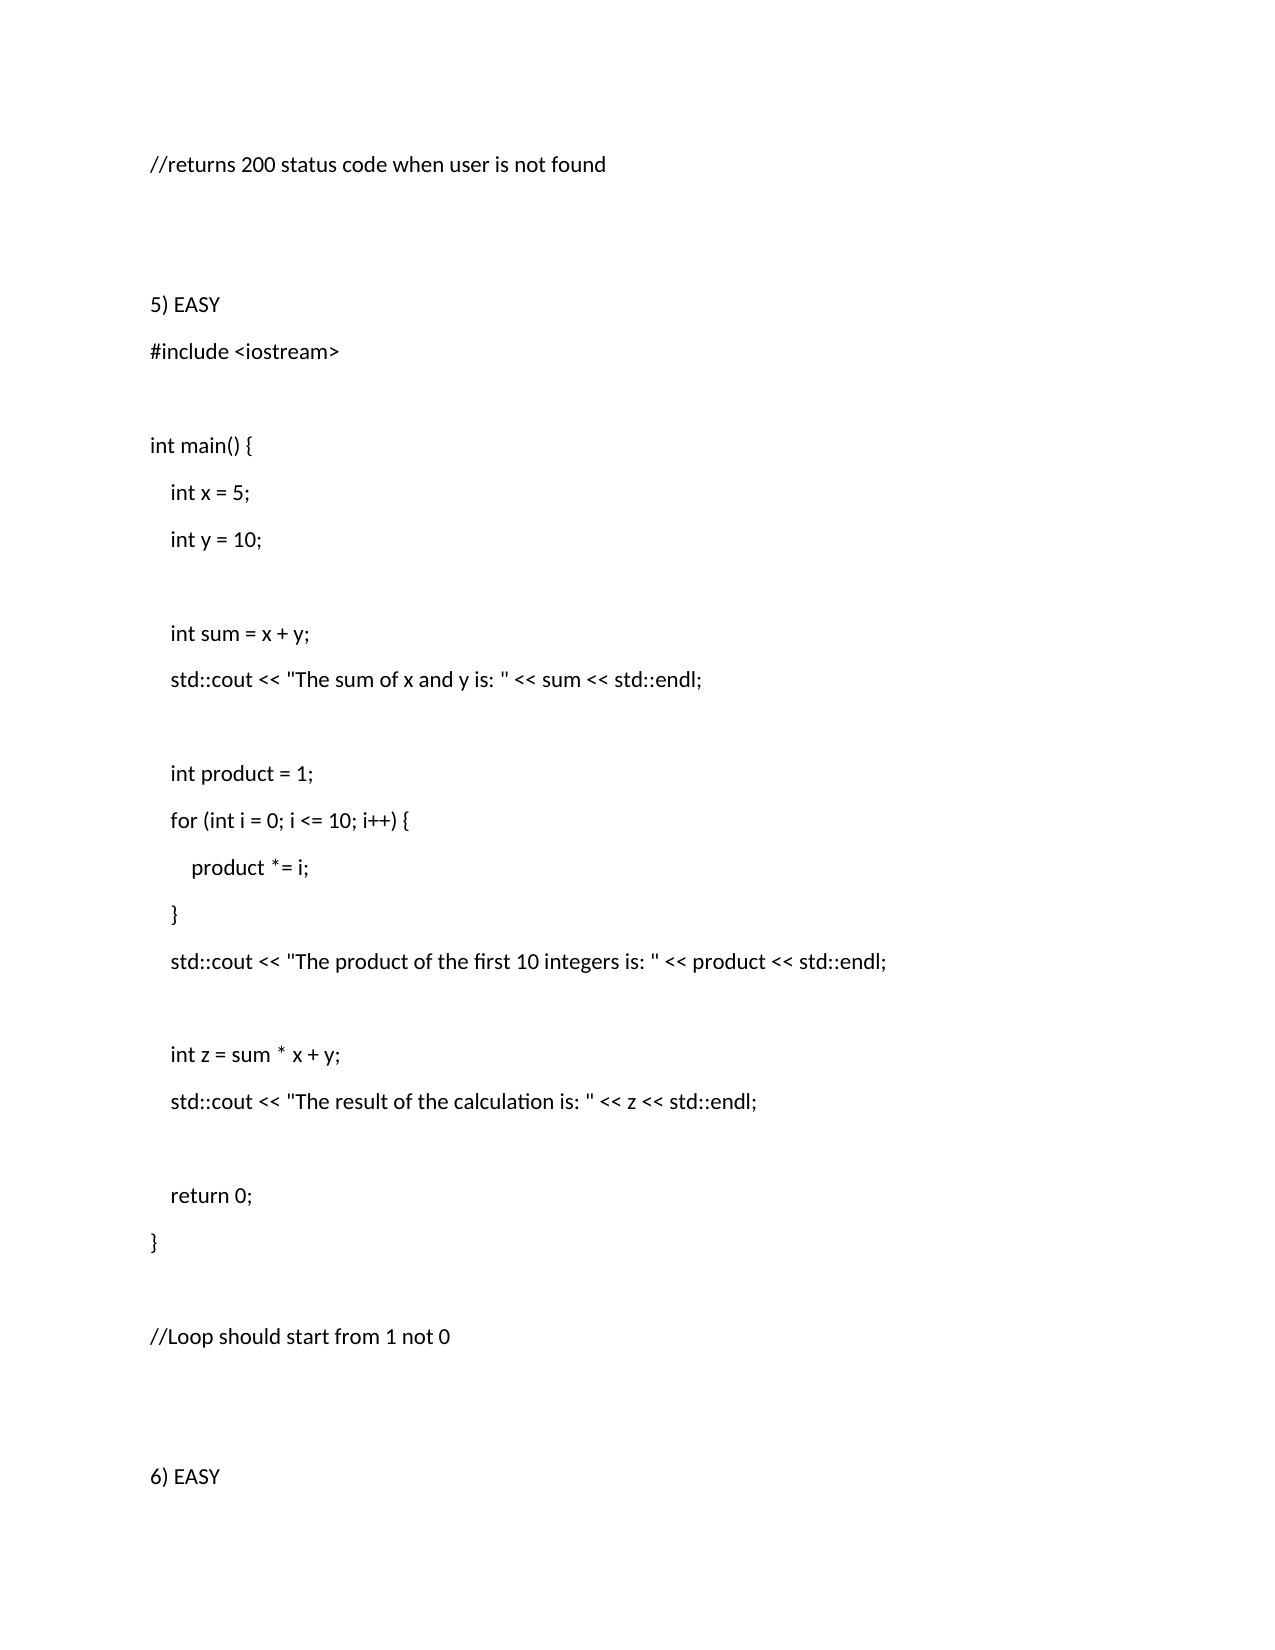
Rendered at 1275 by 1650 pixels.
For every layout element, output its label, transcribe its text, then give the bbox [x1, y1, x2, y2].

text std::cout << "The product of the first 10 integers is: " << product << std::endl; [150, 947, 1125, 975]
text } [150, 1228, 1125, 1256]
text std::cout << "The sum of x and y is: " << sum << std::endl; [150, 666, 1125, 694]
text 5) EASY [150, 291, 1125, 319]
text } [150, 900, 1125, 928]
text int x = 5; [150, 478, 1125, 506]
text int main() { [150, 431, 1125, 459]
text //Loop should start from 1 not 0 [150, 1322, 1125, 1350]
text //returns 200 status code when user is not found [150, 150, 1125, 178]
text 6) EASY [150, 1462, 1125, 1491]
text std::cout << "The result of the calculation is: " << z << std::endl; [150, 1087, 1125, 1116]
text int sum = x + y; [150, 619, 1125, 647]
text int y = 10; [150, 525, 1125, 553]
text return 0; [150, 1181, 1125, 1209]
text for (int i = 0; i <= 10; i++) { [150, 806, 1125, 834]
text product *= i; [150, 853, 1125, 881]
text int product = 1; [150, 759, 1125, 787]
text #include <iostream> [150, 337, 1125, 366]
text int z = sum * x + y; [150, 1041, 1125, 1069]
